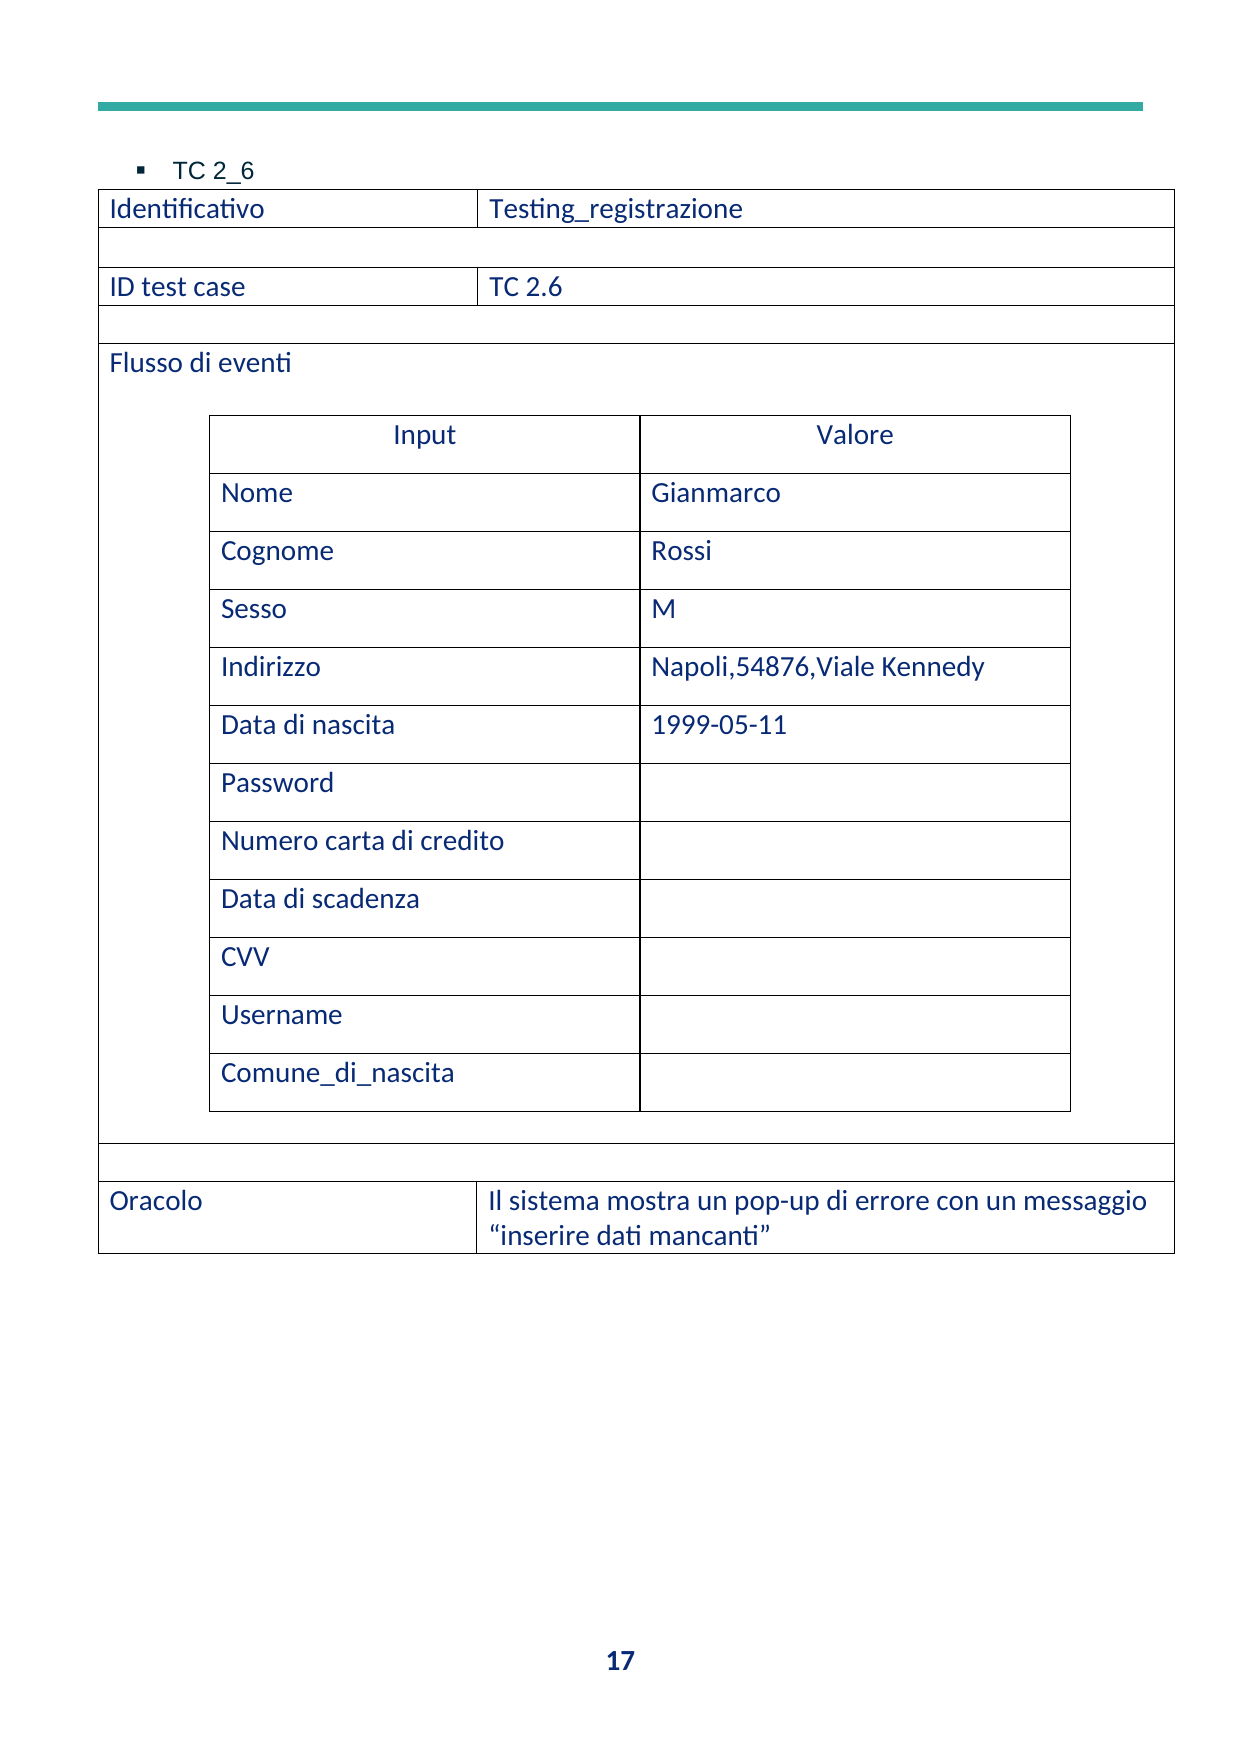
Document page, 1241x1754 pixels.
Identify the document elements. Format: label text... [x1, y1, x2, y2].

subtitle TC 2_6 [135, 156, 1143, 185]
table_cell Flusso di eventi [99, 344, 1174, 1142]
table_cell TC 2.6 [478, 268, 1174, 304]
table_cell ID test case [99, 268, 477, 304]
table_cell [99, 1144, 1174, 1181]
table_cell Oracolo [99, 1182, 476, 1253]
table_cell [99, 228, 1174, 267]
table_cell Il sistema mostra un pop-up di errore con un messaggio “inserire dati mancanti” [477, 1182, 1174, 1253]
table_header Identificativo [99, 190, 477, 227]
table_header Testing_registrazione [478, 190, 1174, 227]
table_cell [99, 306, 1174, 343]
